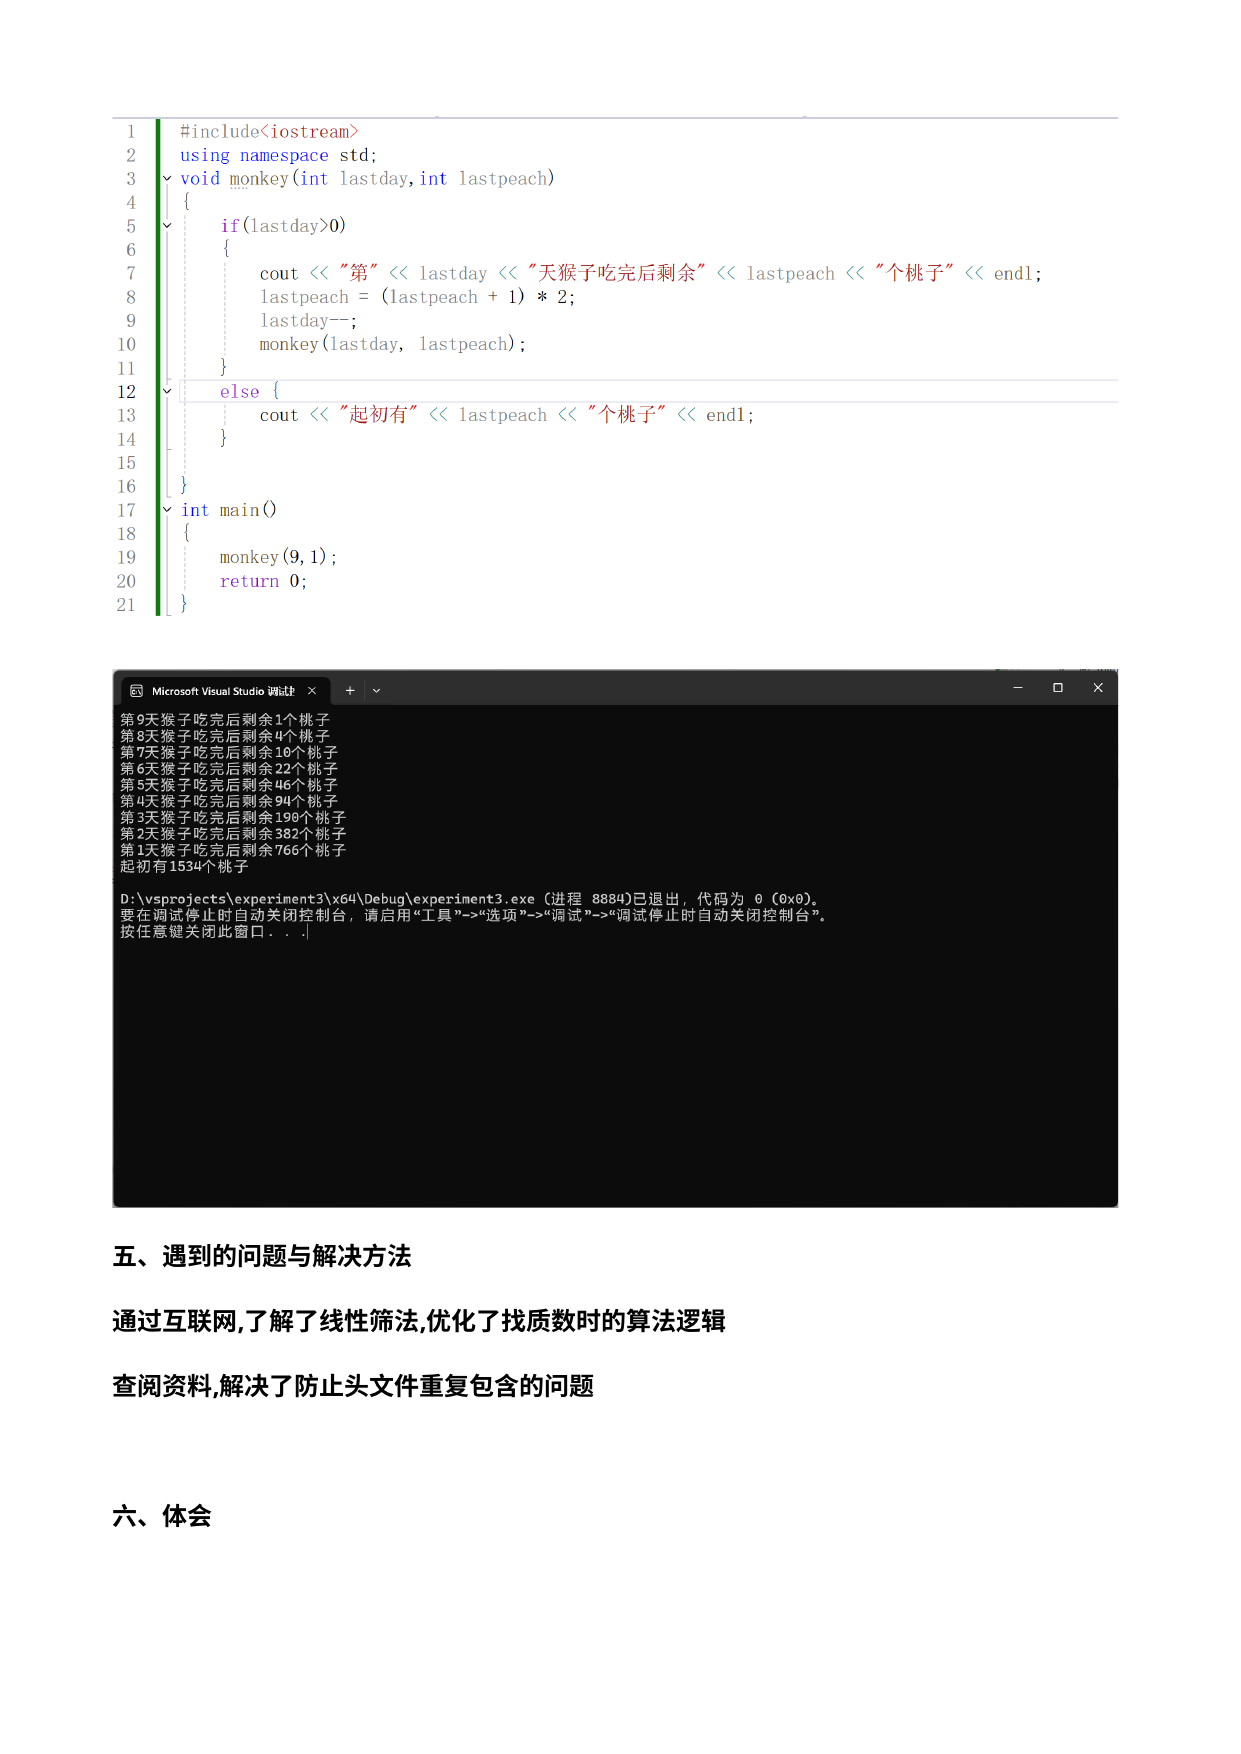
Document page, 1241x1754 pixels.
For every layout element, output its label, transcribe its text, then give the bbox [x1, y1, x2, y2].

text 通过互联网,了解了线性筛法,优化了找质数时的算法逻辑 [112, 1287, 1118, 1352]
text 查阅资料,解决了防止头文件重复包含的问题 [112, 1352, 1118, 1417]
text 五、遇到的问题与解决方法 [112, 1222, 1118, 1287]
picture [112, 116, 1119, 659]
text 六、体会 [112, 1482, 1118, 1547]
picture [112, 669, 1119, 1208]
